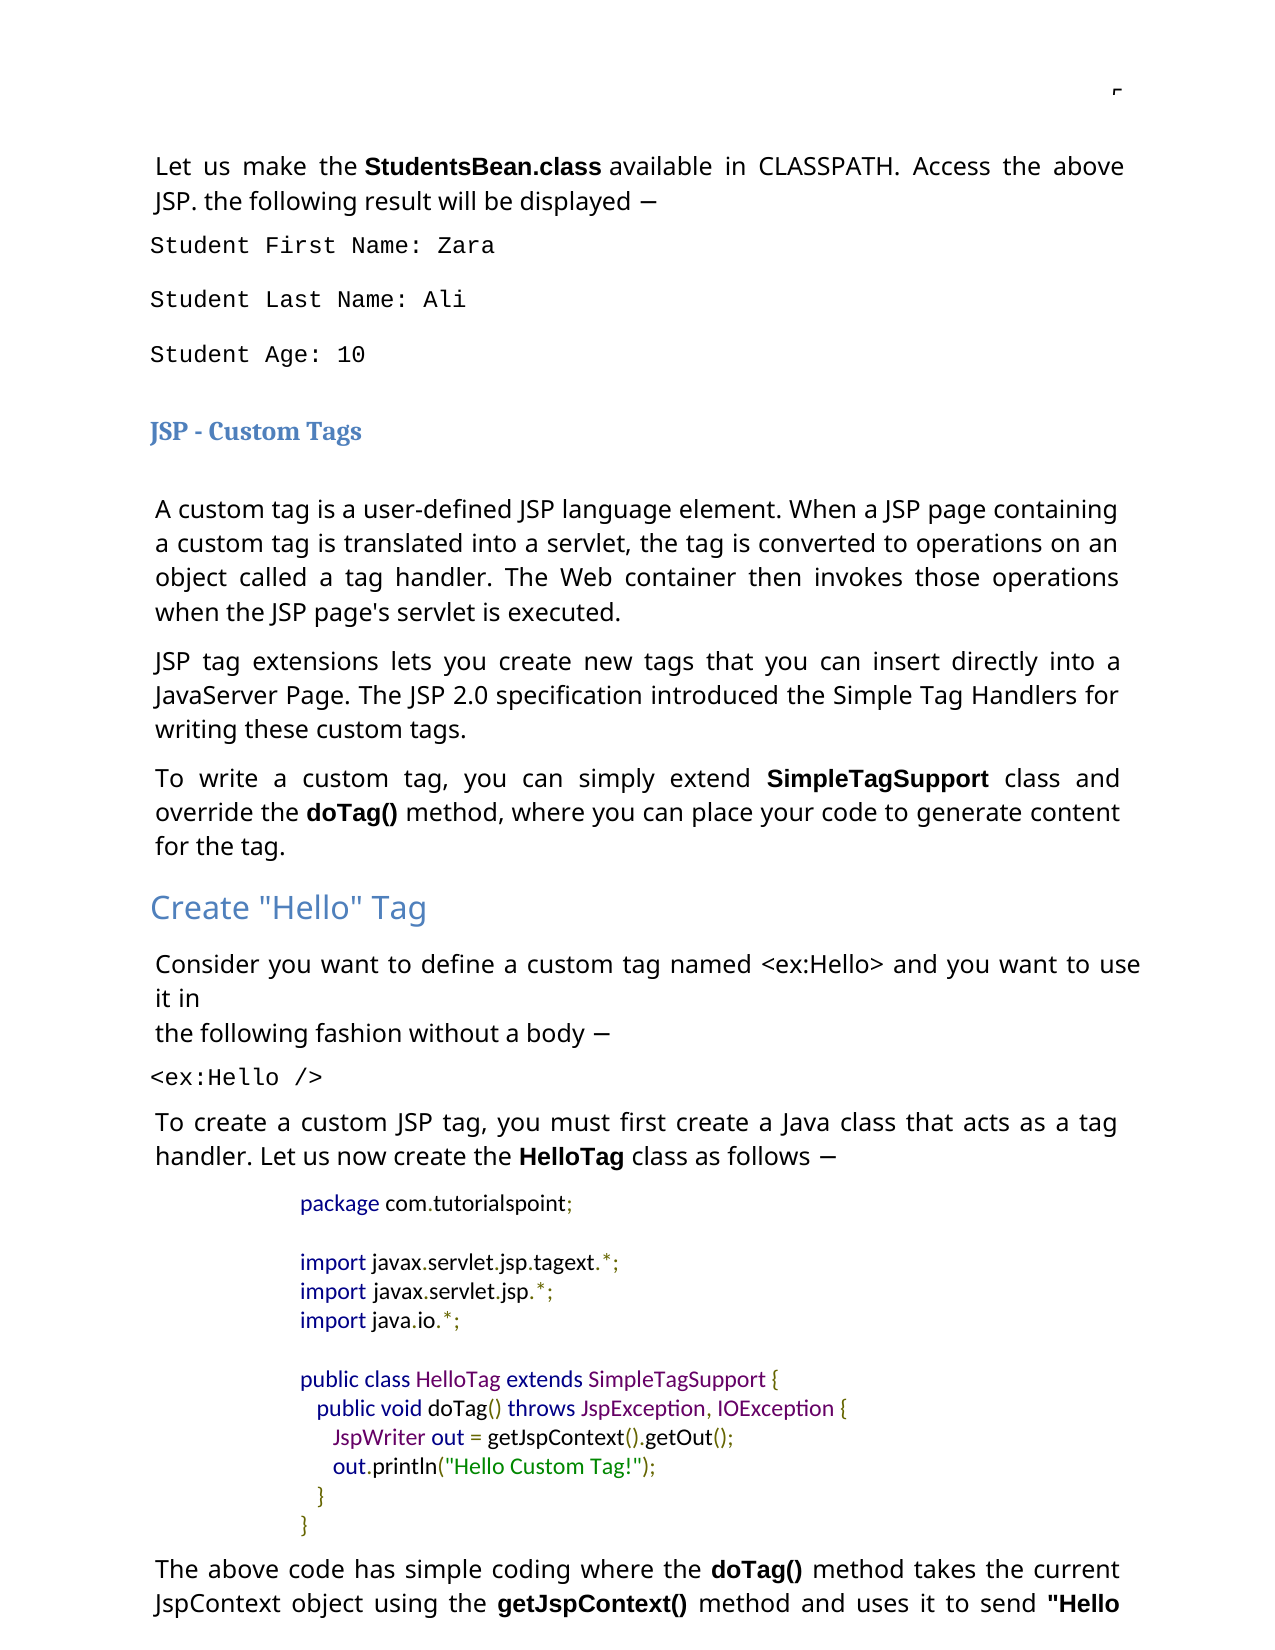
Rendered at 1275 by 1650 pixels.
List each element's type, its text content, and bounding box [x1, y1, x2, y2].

text Consider you want to define a custom tag named <ex:Hello> and you want to use it in [155, 947, 1142, 1015]
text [155, 1552, 1121, 1620]
text A custom tag is a user-defined JSP language element. When a JSP page containing a custom tag is translated into a servlet, the tag is converted to operations on an object called a tag handler. The Web container then invokes those operations when the JSP page's servlet is executed. [155, 491, 1120, 628]
text import javax.servlet.jsp.tagext.*; import javax.servlet.jsp.*; import java.io.*; [300, 1247, 619, 1334]
text To create a custom JSP tag, you must first create a Java class that acts as a tag handler. Let us now create the HelloTag class as follows − [155, 1105, 1120, 1173]
text JSP tag extensions lets you create new tags that you can insert directly into a JavaServer Page. The JSP 2.0 specification introduced the Simple Tag Handlers for writing these custom tags. [155, 643, 1121, 746]
text To write a custom tag, you can simply extend SimpleTagSupport class and override the doTag() method, where you can place your code to generate content for the tag. [155, 761, 1120, 863]
text package com.tutorialspoint; [300, 1188, 1142, 1217]
subtitle Create "Hello" Tag [150, 884, 1142, 928]
text Let us make the StudentsBean.class available in CLASSPATH. Access the above [155, 148, 1142, 183]
text } [316, 1481, 1142, 1510]
text the following fashion without a body − [155, 1015, 1142, 1049]
text public void doTag() throws JspException, IOException { JspWriter out = getJspContext().getOut(); out.println("Hello Custom Tag!"); [316, 1393, 850, 1481]
text <ex:Hello /> [150, 1065, 1142, 1093]
text Student First Name: Zara Student Last Name: Ali Student Age: 10 [150, 233, 497, 369]
text public class HelloTag extends SimpleTagSupport { [300, 1364, 1142, 1393]
subtitle JSP - Custom Tags [150, 416, 1142, 448]
text JSP. the following result will be displayed − [155, 183, 1142, 217]
text } [300, 1510, 1142, 1539]
